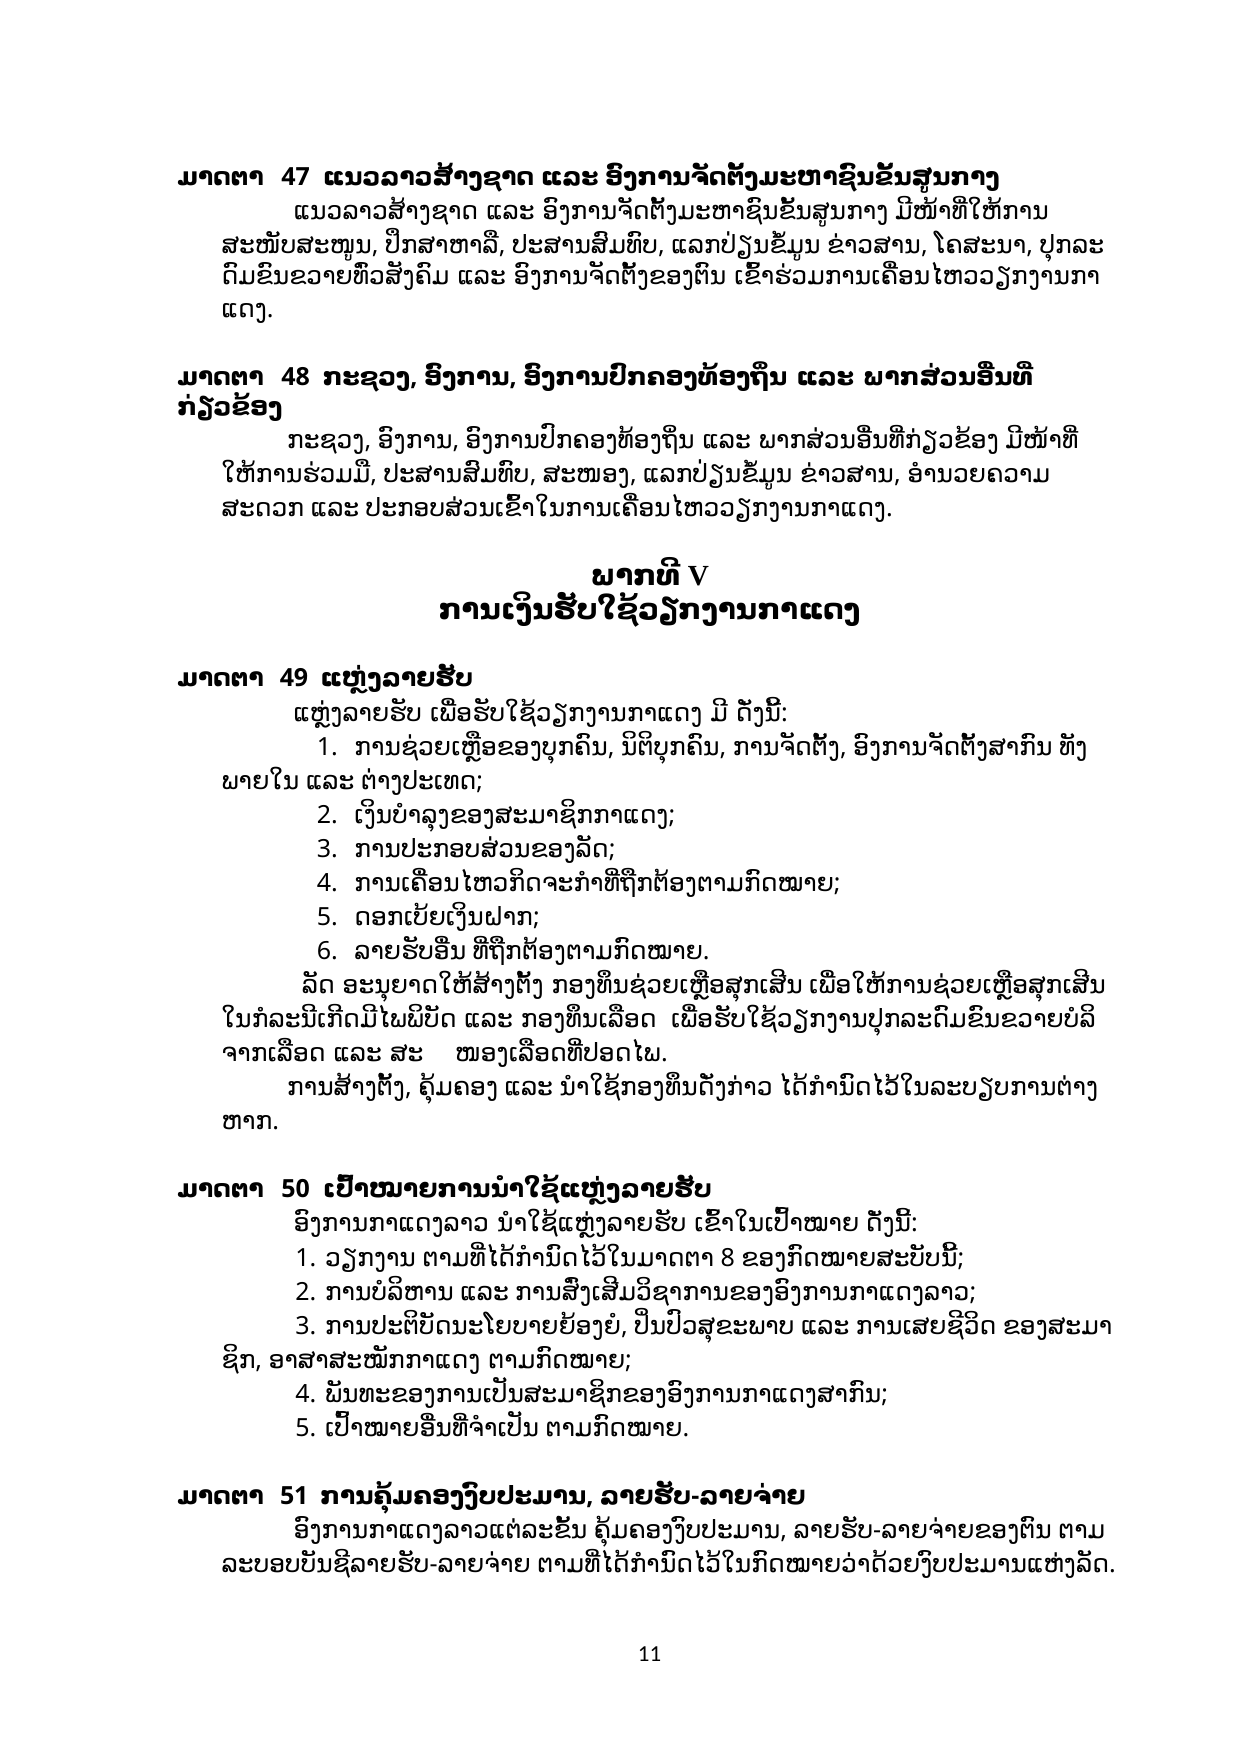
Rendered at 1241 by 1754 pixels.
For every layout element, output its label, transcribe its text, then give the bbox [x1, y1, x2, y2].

list ​​ລາຍ​ຮັບອື່ນ ​ທີ່​ຖືກ​ຕ້ອງ​ຕາມ​ກົດ​ໝາຍ. [317, 933, 1122, 967]
text ລັດ ອະ​ນຸ​ຍາດ​ໃຫ້ສ້າງ​ຕັ້ງ​ ກອງ​ທຶນ​ຊ່ວຍ​ເຫຼືອ​ສຸກ​ເສີນ ເພື່ອ​ໃຫ້​ການ​ຊ່ວຍ​ເຫຼືອ​ສຸກ​ເສີນ ໃນກໍ​ລະ​ນີ​ເກີດ​ມີ​ໄພ​ພິ​ບັດ ແລະ ກອງ​ທຶນ​ເລືອດ ​ ເພື່ອ​ຮັບ​ໃຊ້​ວຽກ​ງານ​ປຸກ​ລະ​ດົມ​ຂົນ​ຂວາຍ​ບໍ​ລິ​ຈາກ​ເລືອດ ແລະ ສະ​ ໜອງ​ເລືອດ​ທີ່​ປອດ​ໄພ. [221, 967, 1122, 1069]
list ດອກ​ເບ້ຍ​ເງິນ​ຝາກ; [221, 898, 1122, 933]
text ມາດ​ຕາ 50 ເປົ້າ​ໝາຍ​ການ​ນຳ​ໃຊ້​ແຫຼ່ງ​ລາຍ​ຮັບ [177, 1171, 1122, 1205]
list ​​ພັນທະຂອງ​ການ​ເປັນ​ສະມາຊິກ​ຂອງ​ອົງການ​ກາ​ແດງ​ສາກົນ; [221, 1375, 1122, 1409]
text ມາດ​ຕາ 51 ການ​ຄຸ້ມ​ຄອງ​ງົບ​ປະ​ມານ, ​ລາຍ​ຮັບ-ລາຍ​ຈ່າຍ [177, 1478, 1122, 1512]
text ກະຊວງ, ອົງ​ການ, ອົງການ​ປົກຄອງ​ທ້ອງ​ຖິ່ນ ແລະ ພາກ​ສ່ວນ​ອື່ນທີ່​ກ່ຽວຂ້ອງ ມີ​ໜ້າ​ທີ່​ໃຫ້ການ​ຮ່ວມ​ມື, ປະສານ​ສົມທົບ, ສະໜອງ, ​ແລກປ່ຽນ​ຂໍ້​ມູນ ​ຂ່າວສານ, ອຳ​ນວຍ​ຄວາມ​ສະດວກ ​ແລະ ປະກອບສ່ວນເຂົ້າ​ໃນ​ການ​ເຄື່ອນ​ໄຫວວຽກງານກາ​ແດງ. [221, 422, 1122, 524]
text ​ ​​​ແຫຼ່ງ​ລາຍ​ຮັບ ເພື່ອ​ຮັບ​ໃຊ້​ວຽກ​ງານ​ກາ​ແດງ ມີ ດັ່ງ​ນີ້: [221, 694, 1122, 728]
text ມາດຕາ 49 ​ແຫຼ່ງ​ລາຍ​ຮັບ [177, 660, 1122, 694]
text ການ​ເງິນຮັບ​ໃຊ້​ວຽກ​ງານ​ກາ​ແດງ [177, 592, 1122, 626]
list ​ເປົ້າ​ໝາຍອື່ນທີ່ຈຳເປັນ ຕາມ​ກົດ​ໝາຍ. [221, 1409, 1122, 1443]
list ການ​ບໍ​ລິ​ຫານ ແລະ ການ​ສົ່ງ​ເສີມ​ວິ​ຊາ​ການຂອງ​ອົງການ​ກາ​ແດງ​ລາວ; [221, 1273, 1122, 1307]
text ມາດຕາ 47 ​ແນວ​ລາວ​ສ້າງ​ຊາດ ແລະ ອົງ​ການ​ຈັດ​ຕັ້ງມະ​ຫາ​ຊົນ​ຂັ້ນສູນ​ກາງ​ [177, 159, 1122, 193]
list ການ​​ເຄື່ອນ​ໄຫວ​ກິດ​ຈະ​ກຳ​ທີ່​ຖືກ​ຕ້ອງ​ຕາມ​ກົດ​ໝາຍ; [317, 864, 1122, 898]
text ພາກ​ທີ V [177, 558, 1122, 592]
text ​ ແນວ​ລາວ​ສ້າງ​ຊາດ ແລະ​ ອົງ​ການ​ຈັດ​ຕັ້ງ​ມະ​ຫ​າ​ຊົນ​ຂັ້ນ​ສູນ​ກາງ ມີ​ໜ້າ​ທີ່ໃຫ້ການສະໜັບສະໜູນ, ປຶກສາຫາລື, ປະສານສົມທົບ, ແລກປ່ຽນຂໍ້ມູນ ຂ່າວສານ, ໂຄ​ສະ​ນາ​, ປຸກ​ລະ​ດົມຂົນ​ຂວາຍທົ່ວ​ສັງ​ຄົມ ແລະ ອົງ​ການ​ຈັດ​ຕັ້ງ​ຂອງ​ຕົນ ເຂົ້າ​ຮ່ວມການເຄື່ອນ​ໄຫວ​ວຽກ​ງານ​ກາ​ແດງ. [221, 193, 1122, 324]
list ການປະ​ຕິ​ບັດ​ນະ​ໂຍ​ບາຍ​ຍ້ອງ​ຍໍ, ປິ່ນ​ປົວ​ສຸ​ຂະ​ພາບ ແລະ ການ​ເສຍ​ຊີ​ວິດ ຂອງ​ສະ​ມາ​ຊິກ, ອ​າ​ສາ​ສະ​ໝັກ​ກາ​ແດງ ຕາມ​ກົດ​ໝາຍ; [221, 1307, 1122, 1375]
list ການ​ປະ​ກອບ​ສ່ວນ​ຂອງ​ລັດ​; [221, 830, 1122, 864]
list ເງິນ​ບຳ​ລຸງ​ຂອງ​ສະ​ມາ​ຊິກ​ກາ​ແດງ; [317, 796, 1122, 830]
text ​​ ອົງ​ການ​ກາ​ແດງລາວ ນຳ​ໃຊ້ແຫຼ່ງ​ລາຍ​ຮັບ ເຂົ້າ​ໃນເປົ້າ​ໝາຍ ດັ່ງ​ນີ້: [221, 1205, 1122, 1239]
text ມາດຕາ 48 ກະຊວງ, ອົງ​ການ, ອົງການ​ປົກຄອງ​ທ້ອງ​ຖິ່ນ ແລະ ພາກ​ສ່ວນອື່ນທີ່​ກ່ຽວຂ້ອງ [177, 358, 1122, 422]
text ​​ ການສ້າງ​ຕັ້ງ, ​ຄຸ້ມ​ຄອງ ແລະ ນຳ​ໃຊ້​ກອງ​ທຶນ​ດັ່ງ​ກ່າວ ໄດ້​ກຳ​ນົດ​ໄວ້​ໃນ​ລະ​ບຽບ​ການ​ຕ່າງ​ຫາກ. [221, 1069, 1122, 1137]
list ການ​ຊ່ວຍ​ເຫຼືອ​ຂອງ​ບຸກ​ຄົ​ນ, ນິ​ຕິ​ບຸກ​ຄົນ, ການ​ຈັດ​ຕັ້ງ, ອົງ​ການ​ຈັດ​ຕັ້ງ​ສາ​ກົນ ທັງ​ພາຍ​ໃນ ແລະ ຕ່າງ​ປະ​ເທດ; [221, 728, 1122, 796]
text ອົງ​ການ​ກາ​ແດງ​ລາວ​ແຕ່​ລະ​ຂັ້ນ ຄຸ້ມ​ຄອງ​ງົບ​ປະ​ມານ, ລາຍ​ຮັບ-ລາຍ​ຈ່າຍ​ຂອງ​ຕົນ​ ຕາມ​ລະ​ບອບ​ບັນ​ຊີ​ລາຍ​ຮັບ-ລາຍ​ຈ່າຍ ຕາມ​ທີ່​ໄດ້​ກຳ​ນົດ​ໄວ້​ໃນກົດ​ໝາຍວ່າ​ດ້ວຍ​ງົບ​ປະ​ມານ​ແຫ່ງ​ລັດ. [221, 1512, 1122, 1580]
list ວຽກງານ ຕາມ​ທີ່​ໄດ້​ກຳນົດ​ໄວ້​ໃນ​ມາດຕາ 8 ຂອງ​ກົດໝາຍ​ສະບັບ​ນີ້; [221, 1239, 1122, 1273]
